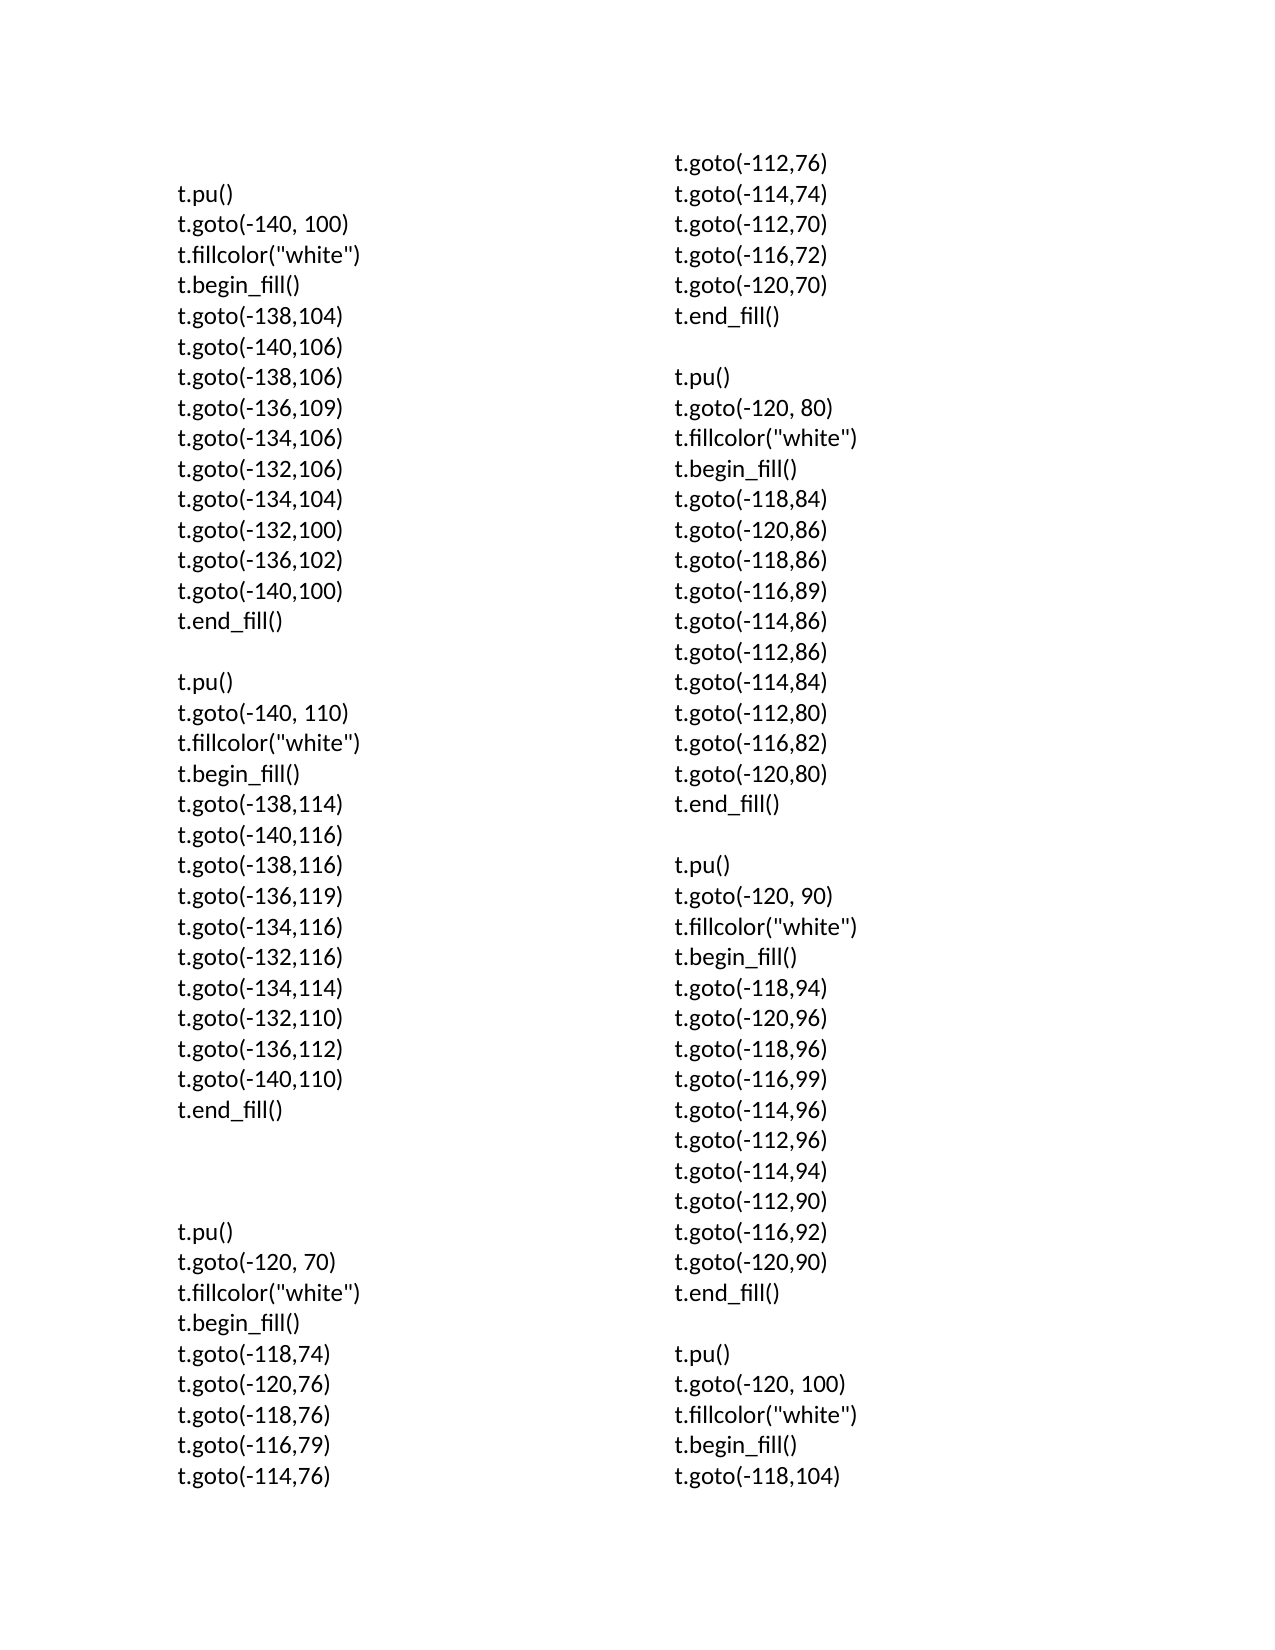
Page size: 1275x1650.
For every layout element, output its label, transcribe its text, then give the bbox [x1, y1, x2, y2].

text t.goto(-114,76) [177, 1460, 601, 1491]
text t.goto(-120, 80) [674, 392, 1098, 422]
text t.goto(-140,110) [177, 1063, 601, 1094]
text t.goto(-112,96) [674, 1124, 1098, 1155]
text t.goto(-118,104) [674, 1460, 1098, 1491]
text t.goto(-134,106) [177, 422, 601, 453]
text t.goto(-120, 100) [674, 1368, 1098, 1399]
text t.goto(-118,94) [674, 972, 1098, 1002]
text t.goto(-134,116) [177, 911, 601, 941]
text t.begin_fill() [177, 270, 601, 300]
text t.goto(-118,76) [177, 1399, 601, 1429]
text t.end_fill() [177, 605, 601, 636]
text t.goto(-114,84) [674, 666, 1098, 697]
text t.fillcolor("white") [177, 239, 601, 270]
text t.goto(-120, 70) [177, 1246, 601, 1277]
text t.goto(-120, 90) [674, 880, 1098, 911]
text t.goto(-140, 110) [177, 697, 601, 727]
text t.goto(-140, 100) [177, 209, 601, 239]
text t.fillcolor("white") [674, 1399, 1098, 1429]
text t.pu() [674, 849, 1098, 880]
text t.goto(-114,96) [674, 1094, 1098, 1124]
text t.end_fill() [674, 300, 1098, 331]
text t.begin_fill() [674, 453, 1098, 483]
text t.goto(-118,86) [674, 544, 1098, 575]
text t.goto(-116,92) [674, 1216, 1098, 1246]
text t.goto(-120,80) [674, 758, 1098, 788]
text t.goto(-138,104) [177, 300, 601, 331]
text t.goto(-120,70) [674, 270, 1098, 300]
text t.begin_fill() [674, 941, 1098, 972]
text t.goto(-114,94) [674, 1155, 1098, 1185]
text t.begin_fill() [177, 1307, 601, 1338]
text t.goto(-132,110) [177, 1002, 601, 1033]
text t.goto(-112,86) [674, 636, 1098, 666]
text t.goto(-140,100) [177, 575, 601, 605]
text t.pu() [674, 361, 1098, 392]
text t.goto(-116,89) [674, 575, 1098, 605]
text t.goto(-112,76) [674, 148, 1098, 178]
text t.goto(-118,74) [177, 1338, 601, 1368]
text t.begin_fill() [674, 1429, 1098, 1460]
text t.goto(-136,119) [177, 880, 601, 911]
text t.goto(-118,84) [674, 483, 1098, 514]
text t.goto(-136,102) [177, 544, 601, 575]
text t.goto(-120,86) [674, 514, 1098, 544]
text t.goto(-132,100) [177, 514, 601, 544]
text t.goto(-138,106) [177, 361, 601, 392]
text t.goto(-120,96) [674, 1002, 1098, 1033]
text t.goto(-140,116) [177, 819, 601, 849]
text t.goto(-134,104) [177, 483, 601, 514]
text t.goto(-116,72) [674, 239, 1098, 270]
text t.goto(-138,116) [177, 849, 601, 880]
text t.goto(-116,79) [177, 1429, 601, 1460]
text t.goto(-132,116) [177, 941, 601, 972]
text t.pu() [177, 666, 601, 697]
text t.goto(-120,90) [674, 1246, 1098, 1277]
text t.pu() [177, 1216, 601, 1246]
text t.goto(-138,114) [177, 788, 601, 819]
text t.goto(-140,106) [177, 331, 601, 361]
text t.goto(-136,109) [177, 392, 601, 422]
text t.goto(-114,74) [674, 178, 1098, 209]
text t.goto(-114,86) [674, 605, 1098, 636]
text t.goto(-120,76) [177, 1368, 601, 1399]
text t.fillcolor("white") [177, 1277, 601, 1307]
text t.goto(-116,82) [674, 727, 1098, 758]
text t.goto(-118,96) [674, 1033, 1098, 1063]
text t.goto(-132,106) [177, 453, 601, 483]
text t.pu() [674, 1338, 1098, 1368]
text t.goto(-112,90) [674, 1185, 1098, 1216]
text t.fillcolor("white") [674, 422, 1098, 453]
text t.fillcolor("white") [177, 727, 601, 758]
text t.fillcolor("white") [674, 911, 1098, 941]
text t.goto(-116,99) [674, 1063, 1098, 1094]
text t.goto(-136,112) [177, 1033, 601, 1063]
text t.pu() [177, 178, 601, 209]
text t.begin_fill() [177, 758, 601, 788]
text t.end_fill() [177, 1094, 601, 1124]
text t.goto(-134,114) [177, 972, 601, 1002]
text t.end_fill() [674, 1277, 1098, 1307]
text t.end_fill() [674, 788, 1098, 819]
text t.goto(-112,70) [674, 209, 1098, 239]
text t.goto(-112,80) [674, 697, 1098, 727]
